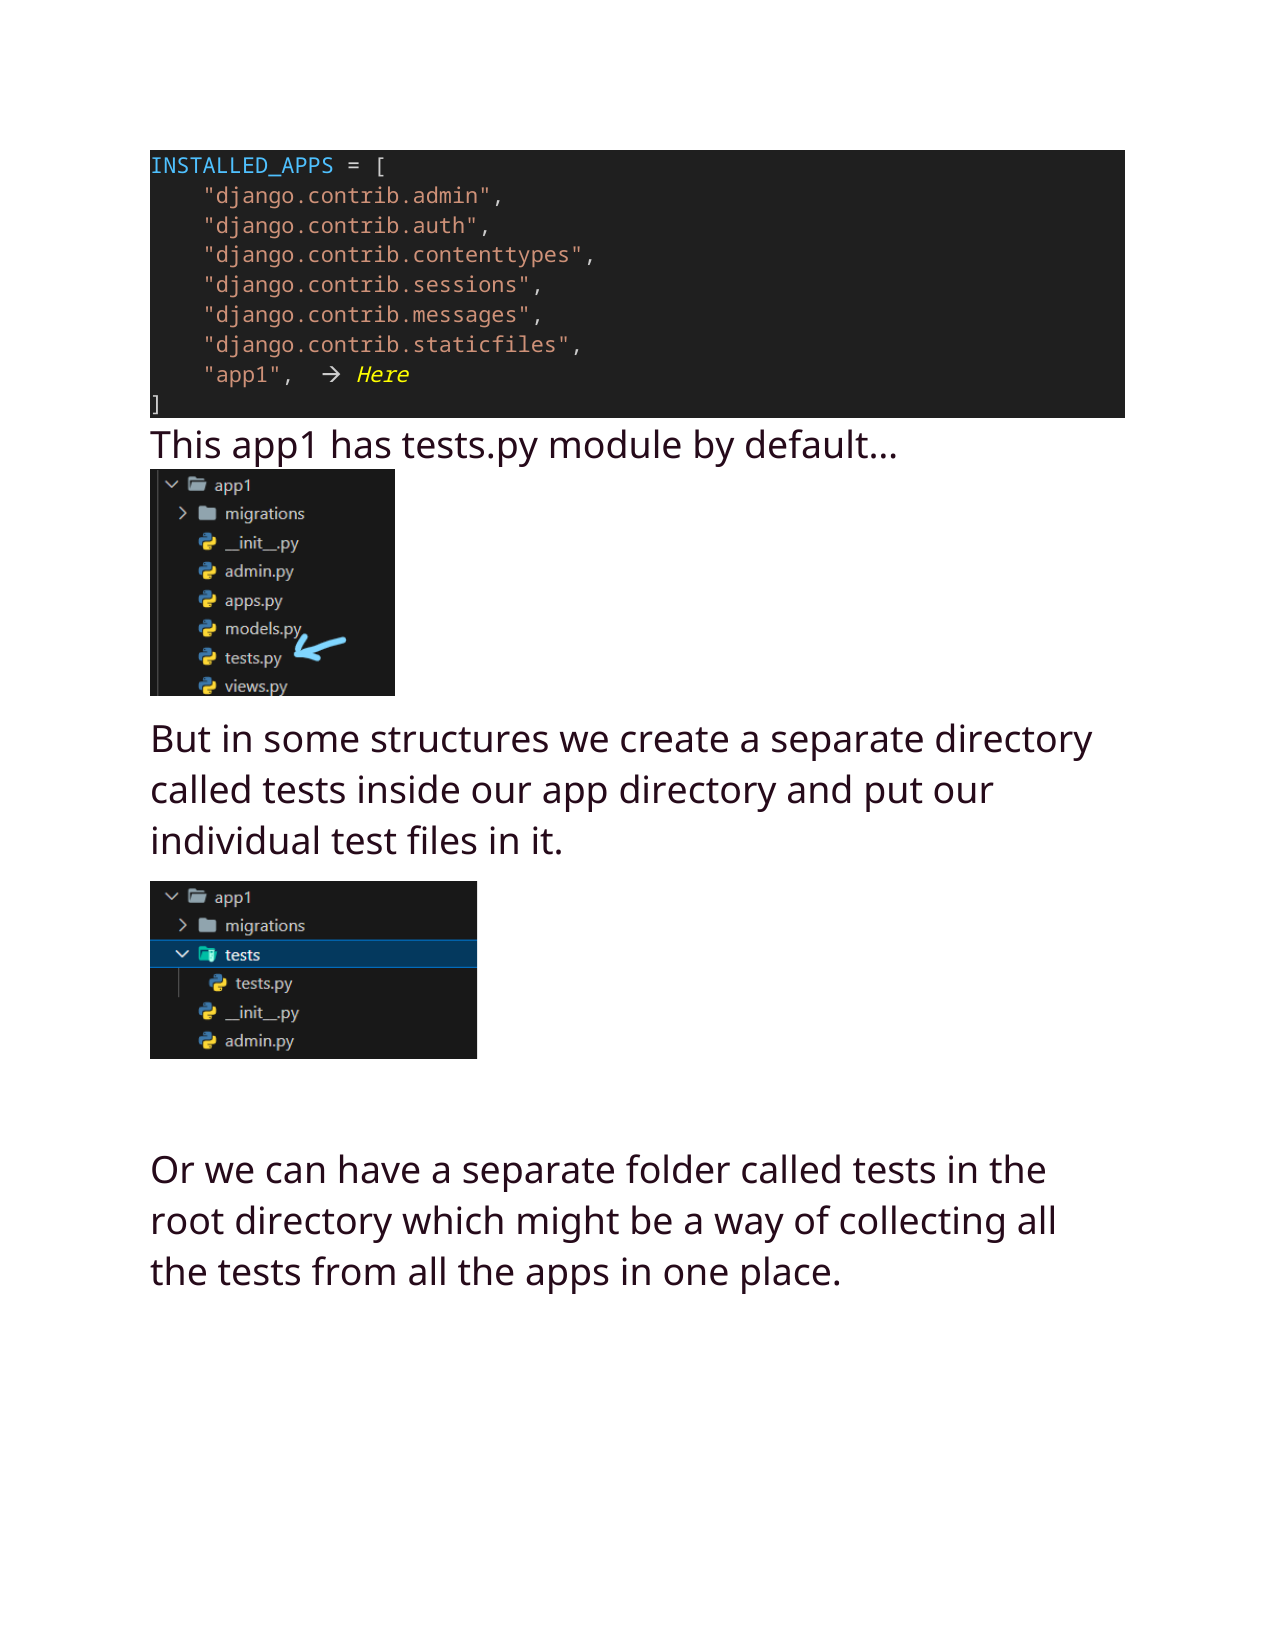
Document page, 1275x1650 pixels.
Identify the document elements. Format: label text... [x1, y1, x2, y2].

text "django.contrib.messages", [150, 299, 1125, 329]
text "django.contrib.contenttypes", [150, 239, 1125, 269]
text "django.contrib.staticfiles", [150, 329, 1125, 358]
picture [150, 881, 478, 1059]
text "app1", Here [150, 358, 1125, 388]
text "django.contrib.admin", [150, 180, 1125, 209]
text "django.contrib.auth", [150, 209, 1125, 239]
text But in some structures we create a separate directory called tests inside our app directory and put our individual test files in it. [150, 712, 1125, 865]
text Or we can have a separate folder called tests in the root directory which might be a way of collecting all the tests from all the apps in one place. [150, 1143, 1125, 1296]
text "django.contrib.sessions", [150, 269, 1125, 299]
picture [150, 469, 395, 696]
text INSTALLED_APPS = [ [150, 150, 1125, 180]
text This app1 has tests.py module by default… [150, 418, 1125, 695]
text ] [150, 388, 1125, 418]
